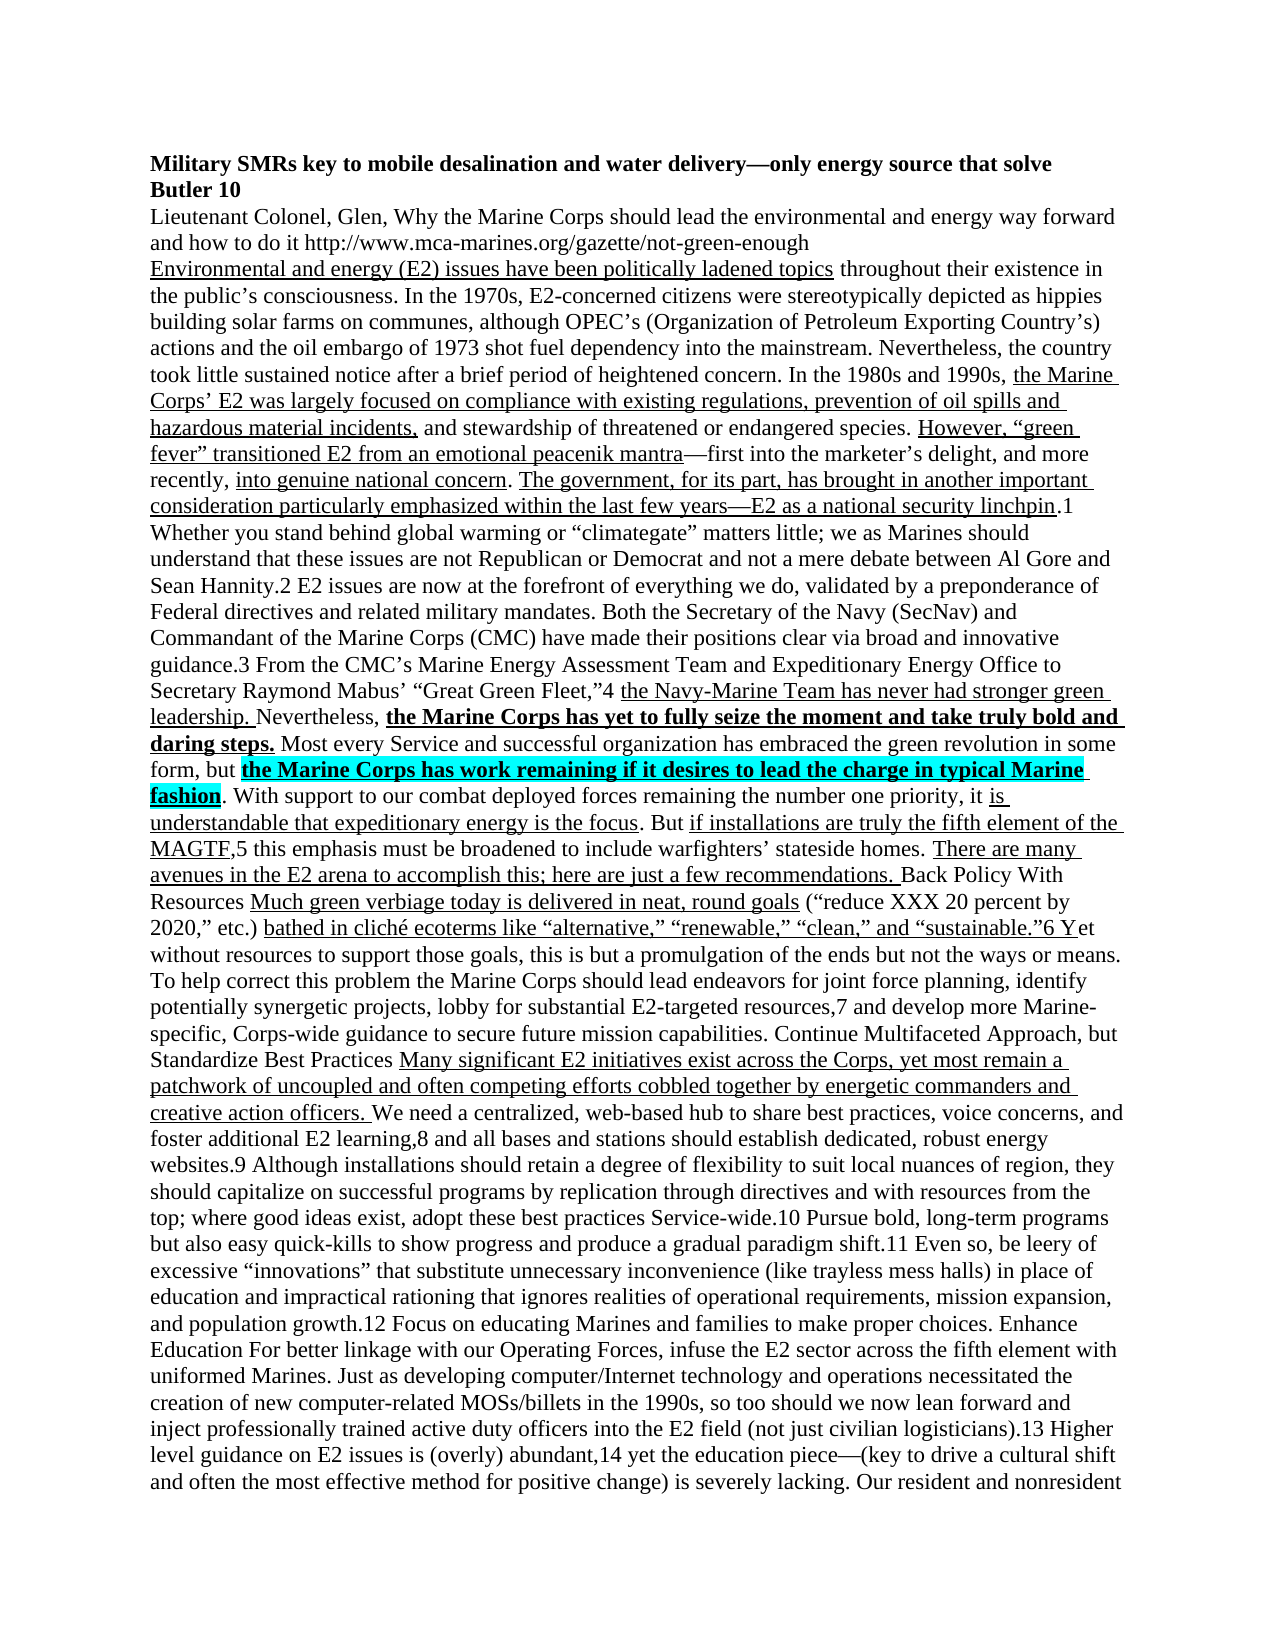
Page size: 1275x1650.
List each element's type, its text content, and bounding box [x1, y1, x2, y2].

text Lieutenant Colonel, Glen, Why the Marine Corps should lead the environmental and energy way forward and how to do it http://www.mca-marines.org/gazette/not-green-enough [150, 203, 1125, 255]
subtitle Military SMRs key to mobile desalination and water delivery—only energy source that solve [150, 150, 1125, 176]
text Butler 10 [150, 176, 1125, 203]
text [150, 255, 1125, 1494]
